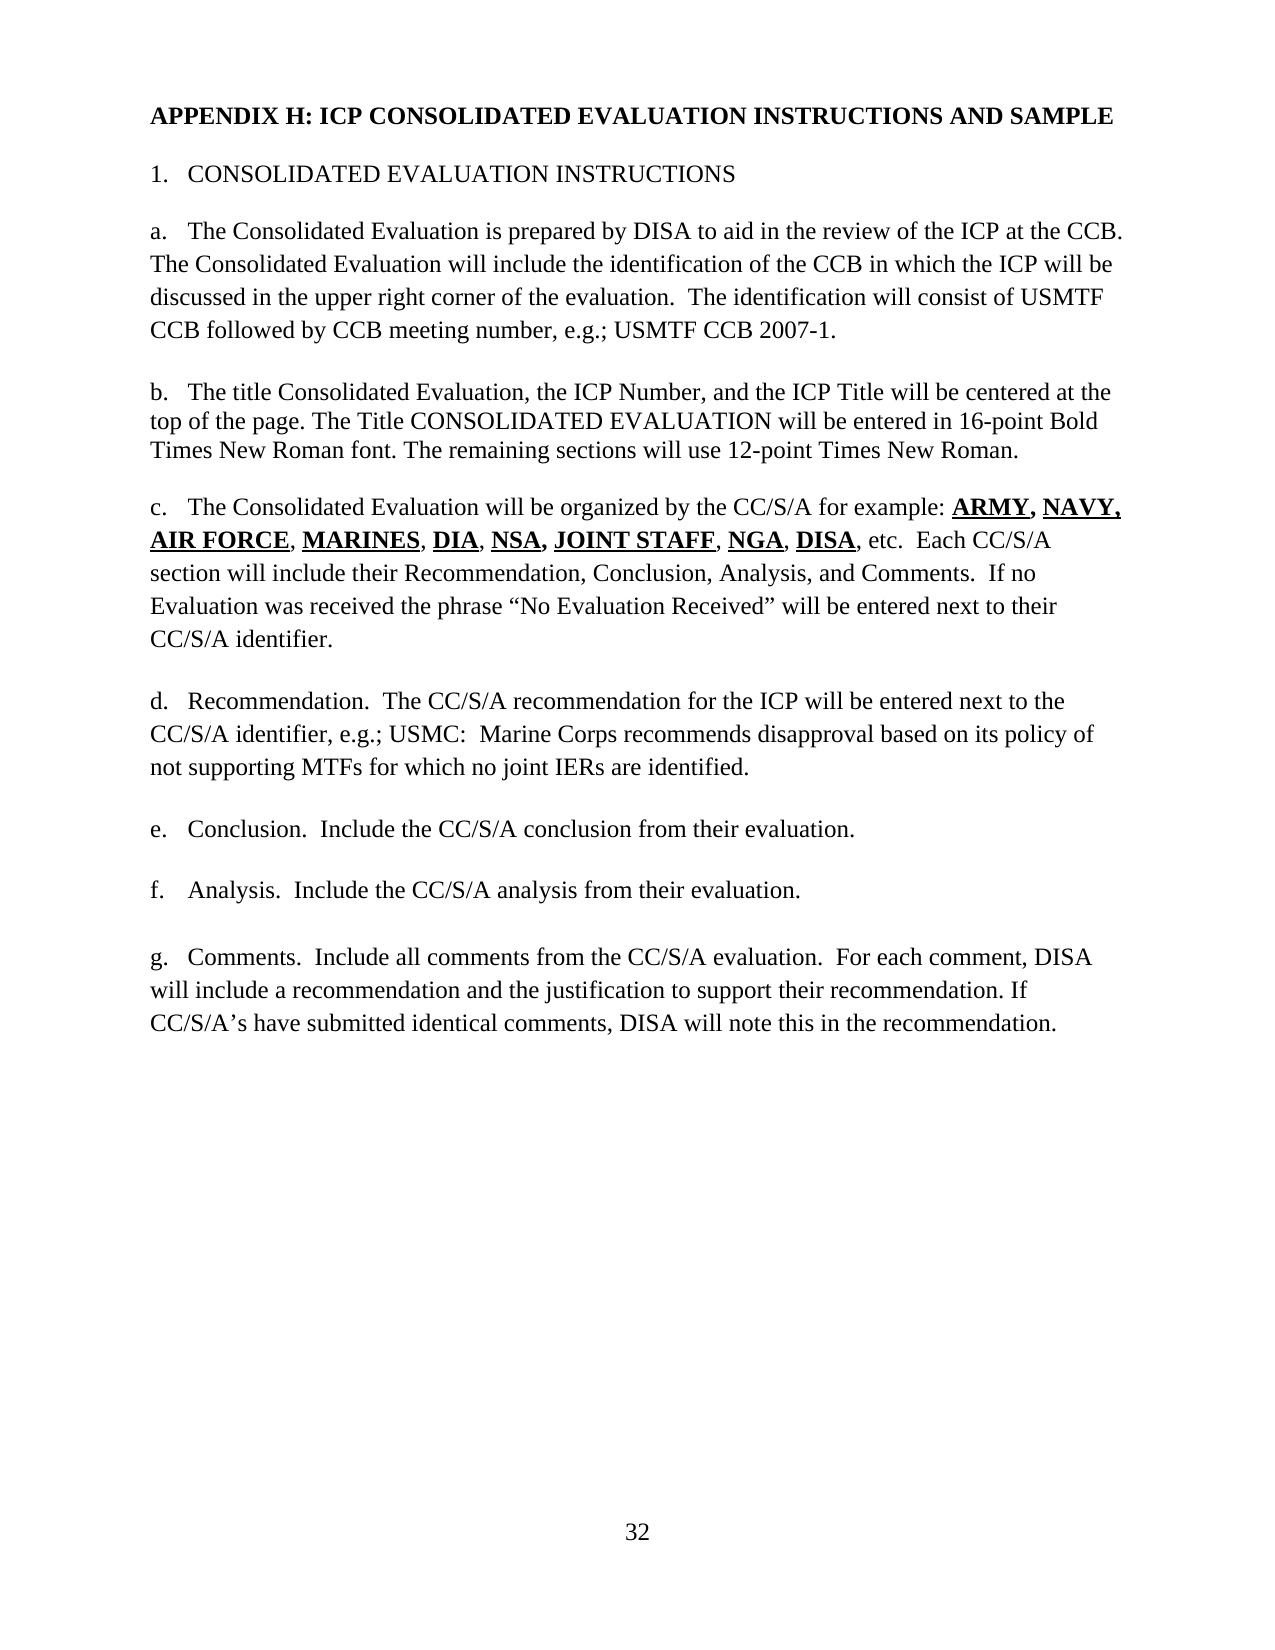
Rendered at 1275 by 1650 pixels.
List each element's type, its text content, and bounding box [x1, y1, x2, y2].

list Analysis. Include the CC/S/A analysis from their evaluation. [150, 876, 1125, 904]
subtitle CONSOLIDATED EVALUATION INSTRUCTIONS [150, 159, 1125, 188]
subtitle APPENDIX H: ICP CONSOLIDATED EVALUATION INSTRUCTIONS AND SAMPLE [150, 101, 1125, 130]
list The Consolidated Evaluation will be organized by the CC/S/A for example: ARMY, NAVY, AIR FORCE, MARINES, DIA, NSA, JOINT STAFF, NGA, DISA, etc. Each CC/S/A section will include their Recommendation, Conclusion, Analysis, and Comments. If no Evaluation was received the phrase “No Evaluation Received” will be entered next to their CC/S/A identifier. [150, 492, 1125, 653]
text b. The title Consolidated Evaluation, the ICP Number, and the ICP Title will be centered at the top of the page. The Title CONSOLIDATED EVALUATION will be entered in 16-point Bold Times New Roman font. The remaining sections will use 12-point Times New Roman. [150, 377, 1125, 463]
list The Consolidated Evaluation is prepared by DISA to aid in the review of the ICP at the CCB. The Consolidated Evaluation will include the identification of the CCB in which the ICP will be discussed in the upper right corner of the evaluation. The identification will consist of USMTF CCB followed by CCB meeting number, e.g.; USMTF CCB 2007-1. [150, 216, 1125, 344]
list Recommendation. The CC/S/A recommendation for the ICP will be entered next to the CC/S/A identifier, e.g.; USMC: Marine Corps recommends disapproval based on its policy of not supporting MTFs for which no joint IERs are identified. [150, 686, 1125, 781]
list Comments. Include all comments from the CC/S/A evaluation. For each comment, DISA will include a recommendation and the justification to support their recommendation. If CC/S/A’s have submitted identical comments, DISA will note this in the recommendation. [150, 942, 1125, 1036]
list Conclusion. Include the CC/S/A conclusion from their evaluation. [150, 814, 1125, 843]
